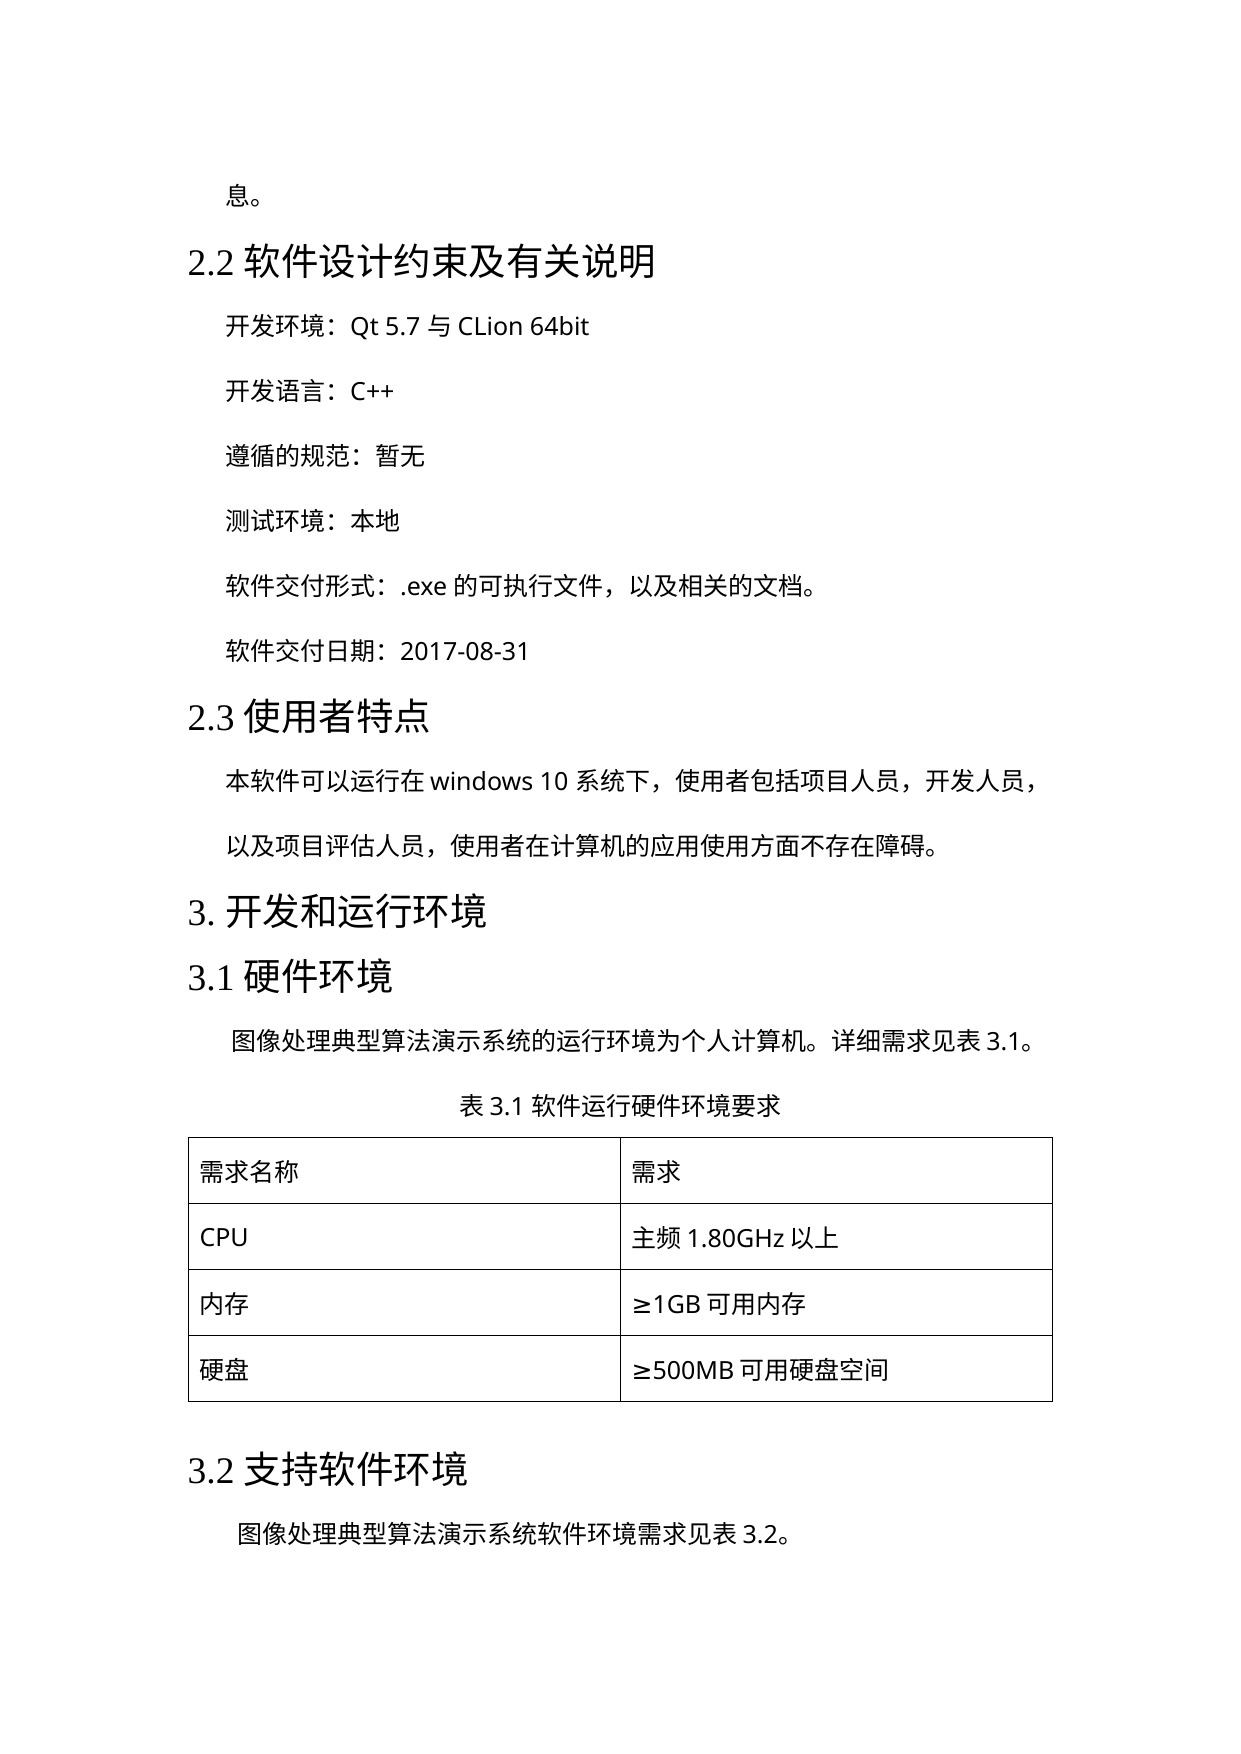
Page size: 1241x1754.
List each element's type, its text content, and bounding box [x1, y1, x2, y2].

text 2.3 使用者特点 [187, 682, 1053, 747]
table_cell 内存 [189, 1270, 620, 1335]
table_cell 主频1.80GHz以上 [621, 1204, 1052, 1269]
list 软件交付形式：.exe 的可执行文件，以及相关的文档。 [225, 552, 1053, 617]
list 软件交付日期：2017-08-31 [225, 617, 1053, 682]
text 3. 开发和运行环境 [187, 877, 1053, 942]
list 本软件可以运行在windows 10 系统下，使用者包括项目人员，开发人员，以及项目评估人员，使用者在计算机的应用使用方面不存在障碍。 [225, 747, 1053, 877]
table_cell 硬盘 [189, 1336, 620, 1401]
table_cell CPU [189, 1204, 620, 1269]
table_header 需求 [621, 1138, 1052, 1203]
text 图像处理典型算法演示系统的运行环境为个人计算机。详细需求见表3.1。 [187, 1007, 1053, 1072]
text 3.2 支持软件环境 [187, 1435, 1053, 1500]
list 遵循的规范：暂无 [225, 422, 1053, 487]
text 表3.1 软件运行硬件环境要求 [187, 1072, 1053, 1137]
list 测试环境：本地 [225, 487, 1053, 552]
table_header 需求名称 [189, 1138, 620, 1203]
list 开发语言：C++ [225, 357, 1053, 422]
text 2.2 软件设计约束及有关说明 [187, 227, 1053, 292]
text 3.1 硬件环境 [187, 942, 1053, 1007]
text 图像处理典型算法演示系统软件环境需求见表3.2。 [187, 1500, 1053, 1565]
table_cell ≥500MB可用硬盘空间 [621, 1336, 1052, 1401]
table_cell ≥1GB可用内存 [621, 1270, 1052, 1335]
list 开发环境：Qt 5.7 与 CLion 64bit [225, 292, 1053, 357]
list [225, 162, 1053, 227]
